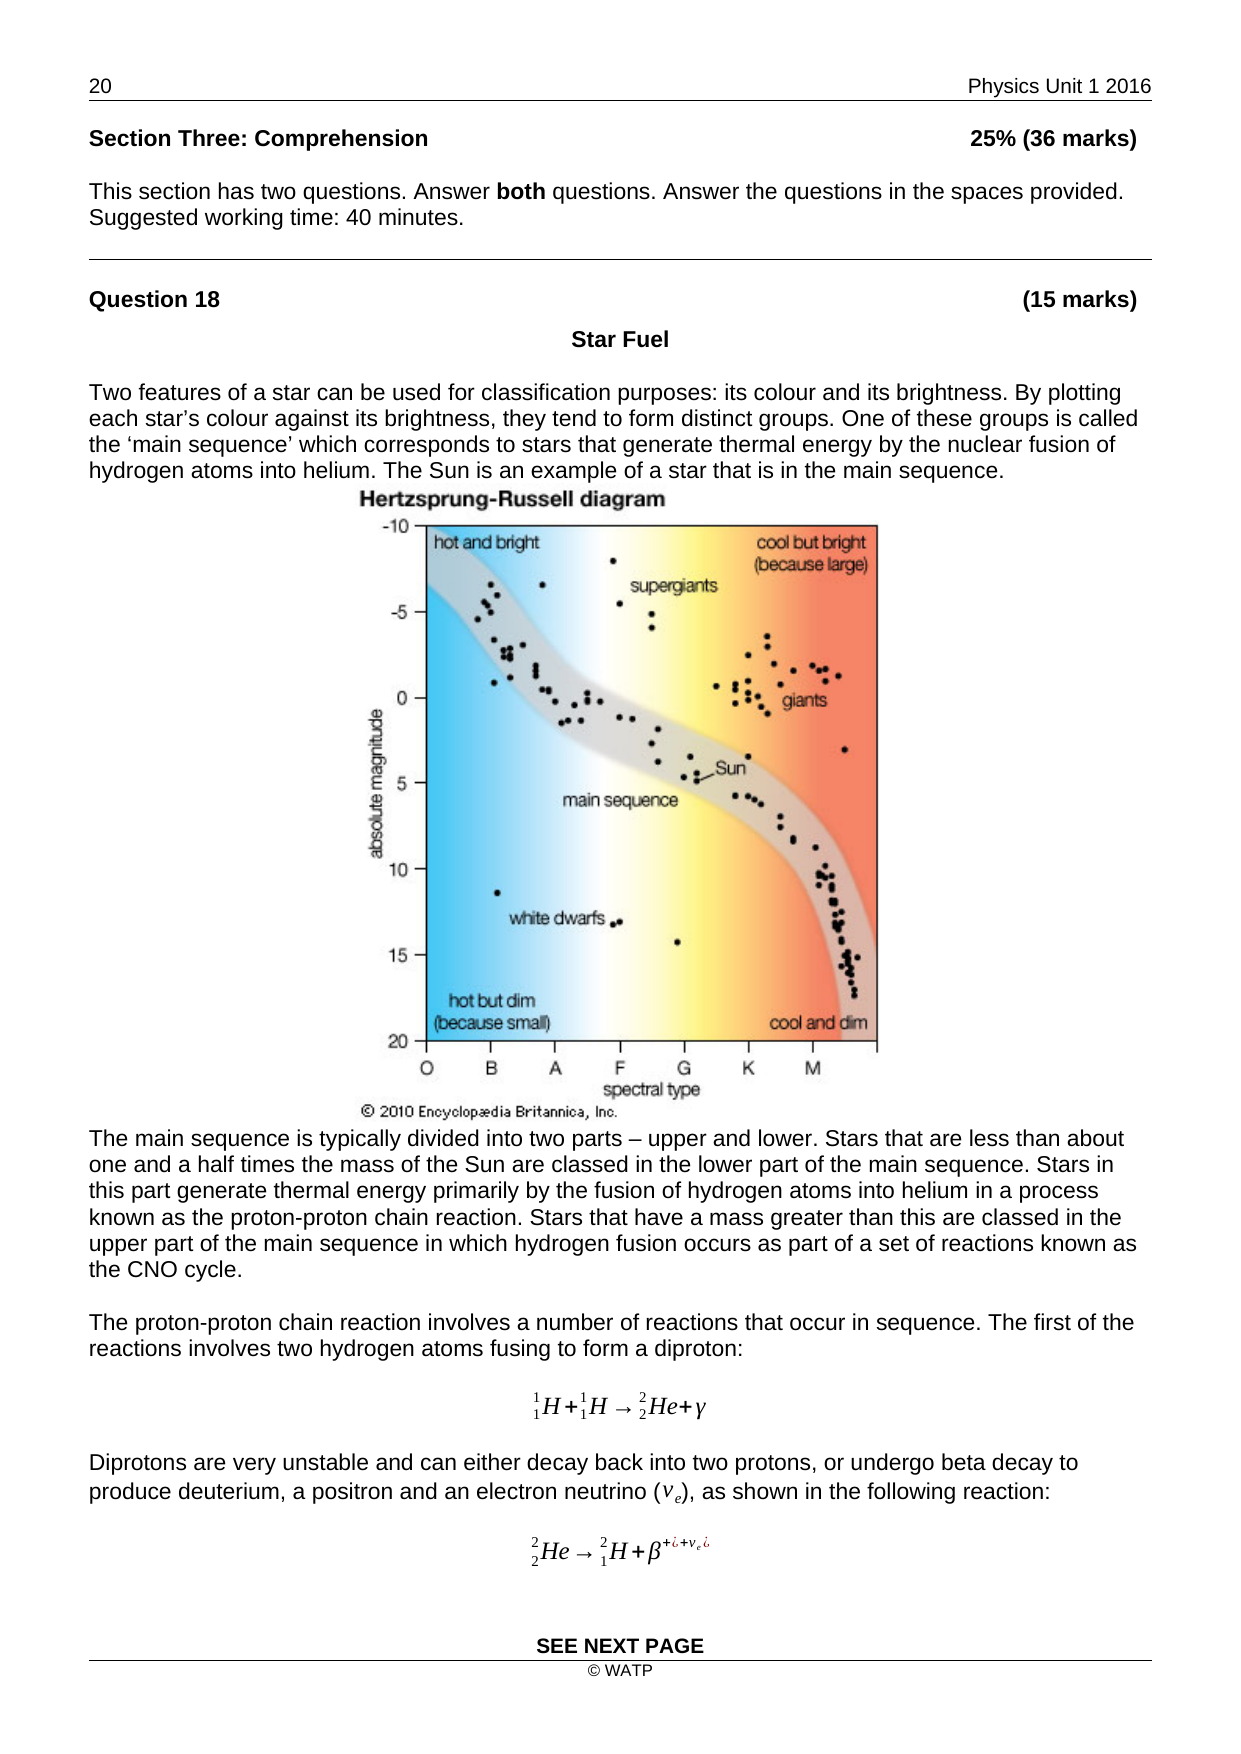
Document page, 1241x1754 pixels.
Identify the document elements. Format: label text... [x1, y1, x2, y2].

text Suggested working time: 40 minutes. [89, 204, 1152, 230]
text This section has two questions. Answer both questions. Answer the questions in the spaces provided. [89, 178, 1152, 204]
text Question 18 (15 marks) [89, 286, 1152, 313]
text Diprotons are very unstable and can either decay back into two protons, or undergo beta decay to produce deuterium, a positron and an electron neutrino (), as shown in the following reaction: [89, 1449, 1152, 1507]
text Two features of a star can be used for classification purposes: its colour and its brightness. By plotting each star’s colour against its brightness, they tend to form distinct groups. One of these groups is called the ‘main sequence’ which corresponds to stars that generate thermal energy by the nuclear fusion of hydrogen atoms into helium. The Sun is an example of a star that is in the main sequence. [89, 378, 1152, 484]
text Section Three: Comprehension 25% (36 marks) [89, 125, 1152, 151]
text Star Fuel [89, 326, 1152, 352]
text The proton-proton chain reaction involves a number of reactions that occur in sequence. The first of the reactions involves two hydrogen atoms fusing to form a diproton: [89, 1309, 1152, 1362]
picture [354, 483, 886, 1125]
text The main sequence is typically divided into two parts – upper and lower. Stars that are less than about one and a half times the mass of the Sun are classed in the lower part of the main sequence. Stars in this part generate thermal energy primarily by the fusion of hydrogen atoms into helium in a process known as the proton-proton chain reaction. Stars that have a mass greater than this are classed in the upper part of the main sequence in which hydrogen fusion occurs as part of a set of reactions known as the CNO cycle. [89, 1124, 1152, 1283]
